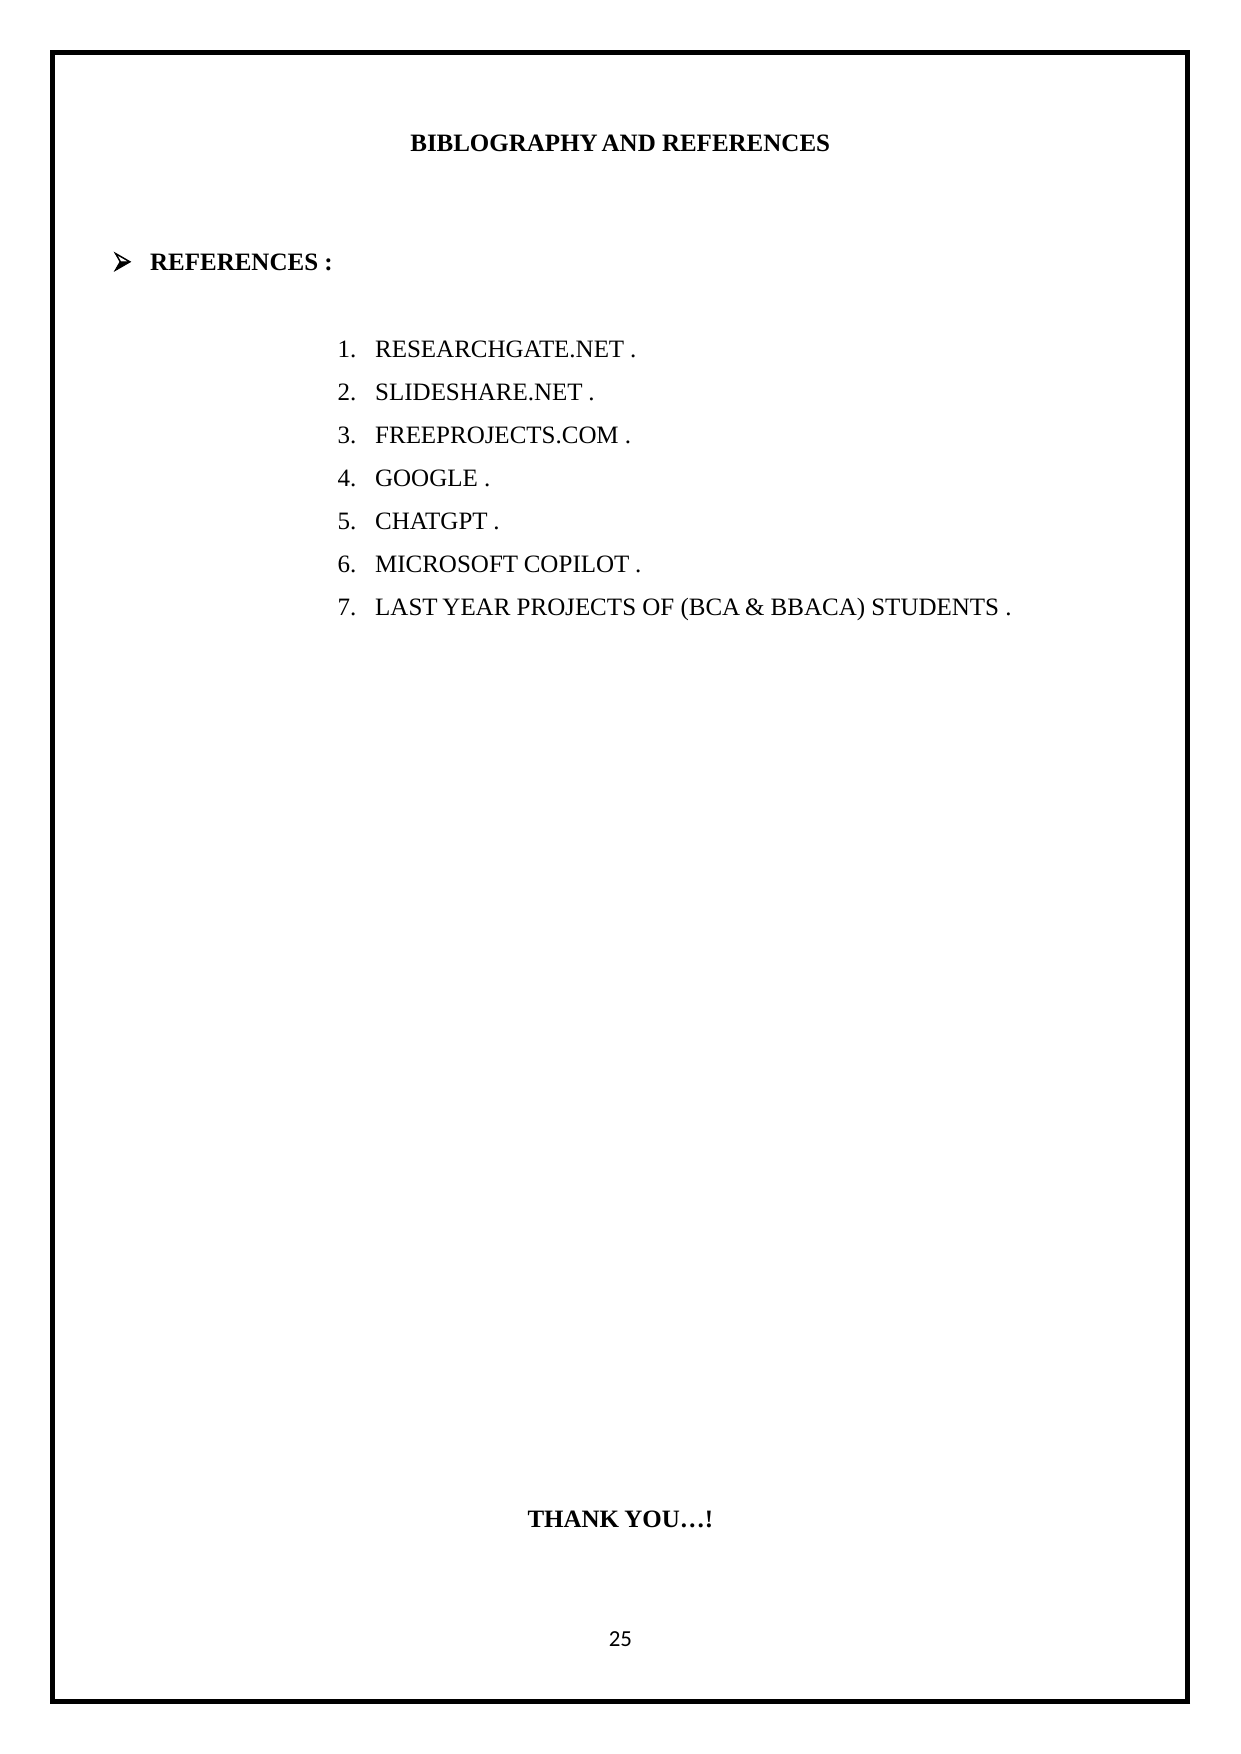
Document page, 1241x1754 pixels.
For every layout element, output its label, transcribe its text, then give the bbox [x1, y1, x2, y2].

text THANK YOU…! [75, 1504, 1165, 1533]
list GOOGLE . [337, 463, 1165, 492]
list LAST YEAR PROJECTS OF (BCA & BBACA) STUDENTS . [337, 592, 1165, 621]
text BIBLOGRAPHY AND REFERENCES [75, 128, 1165, 157]
list REFERENCES : [112, 247, 1165, 276]
list CHATGPT . [337, 506, 1165, 535]
list SLIDESHARE.NET . [337, 377, 1165, 406]
list MICROSOFT COPILOT . [337, 549, 1165, 578]
list RESEARCHGATE.NET . [337, 334, 1165, 362]
list FREEPROJECTS.COM . [337, 420, 1165, 449]
